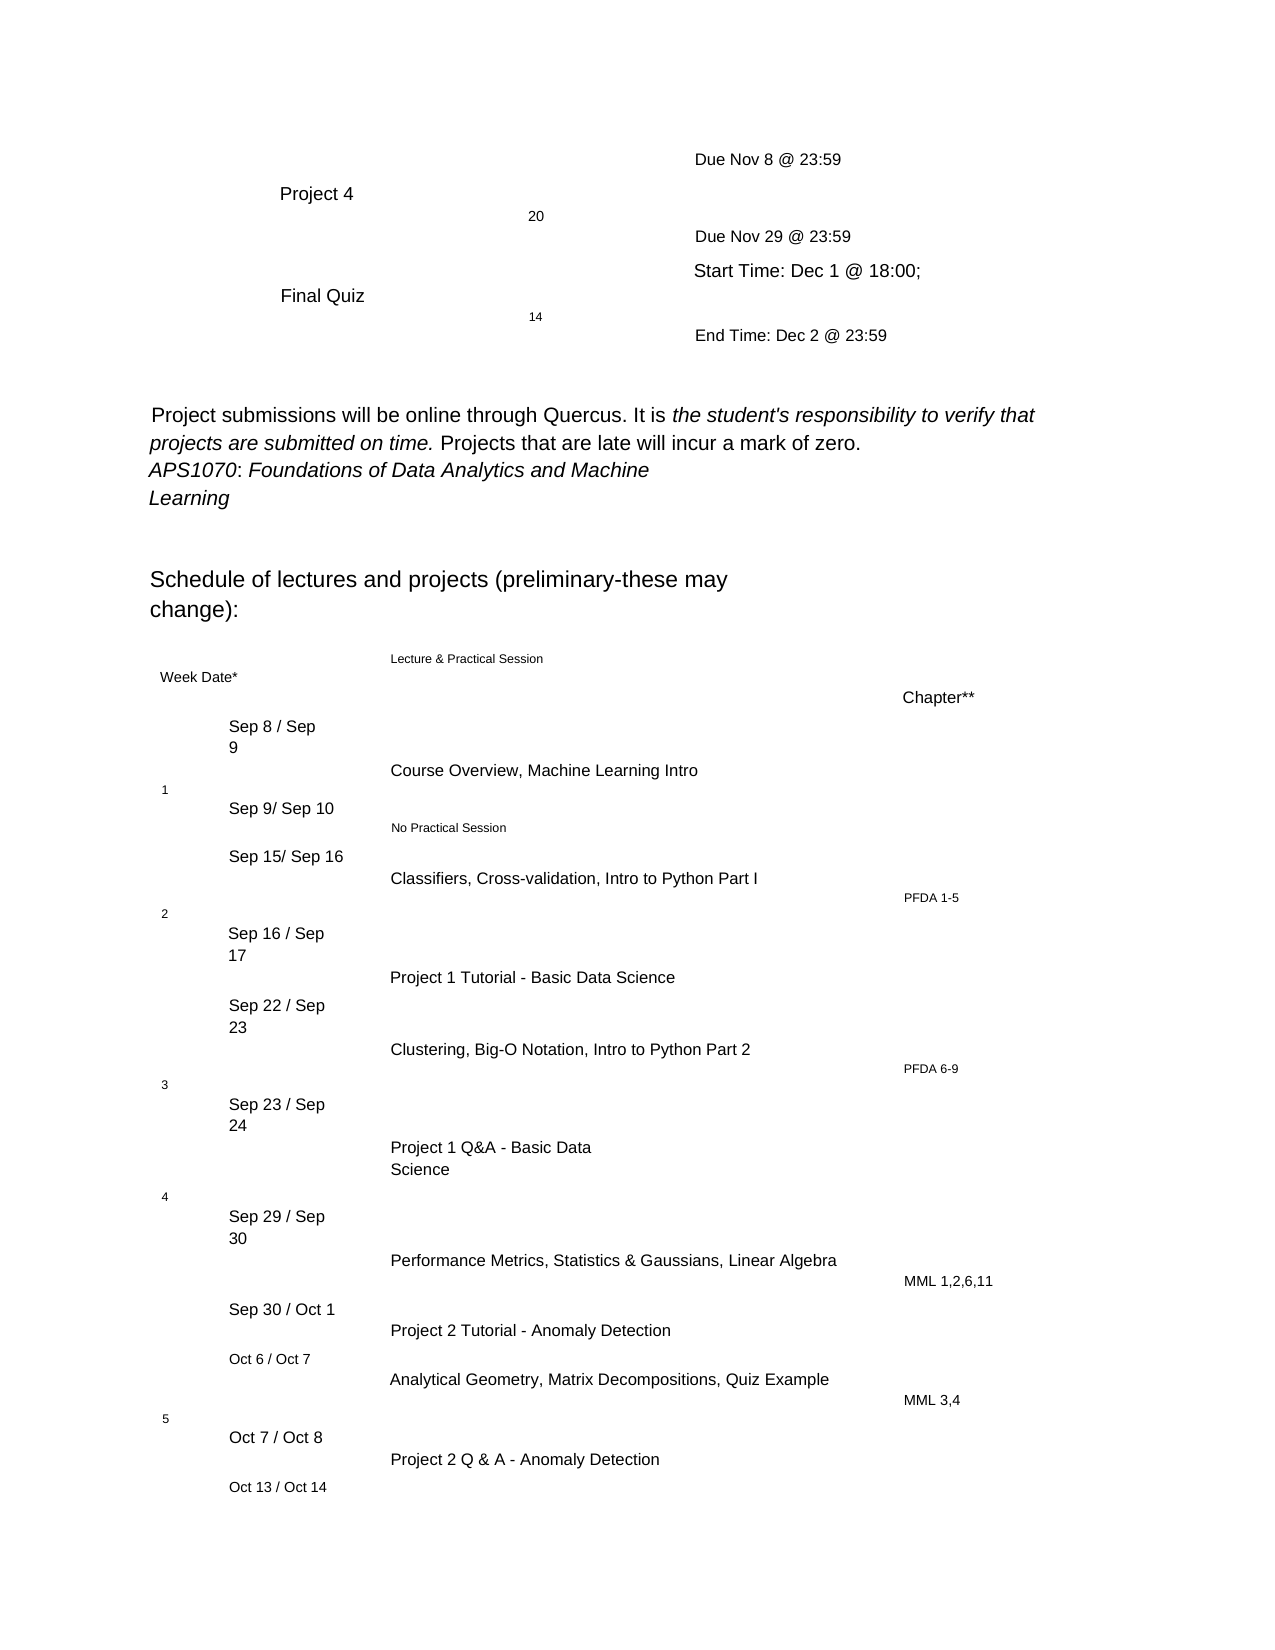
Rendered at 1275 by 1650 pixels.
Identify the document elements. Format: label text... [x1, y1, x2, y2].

text Sep 8 / Sep 9 [228, 716, 327, 757]
text Sep 9/ Sep 10 [228, 799, 337, 818]
text Performance Metrics, Statistics & Gaussians, Linear Algebra [390, 1251, 843, 1270]
text Sep 22 / Sep 23 [228, 995, 346, 1037]
text Course Overview, Machine Learning Intro [390, 760, 707, 779]
text Final Quiz [280, 285, 374, 306]
text Analytical Geometry, Matrix Decompositions, Quiz Example [389, 1370, 844, 1389]
text Due Nov 8 @ 23:59 [694, 150, 874, 169]
text APS1070: Foundations of Data Analytics and Machine Learning [148, 458, 736, 509]
text Lecture & Practical Session [390, 652, 598, 667]
text Week Date* [160, 669, 273, 685]
text Project submissions will be online through Quercus. It is the student's responsibility to verify that projects are submitted on time. Projects that are late will incur a mark of zero. [149, 403, 1064, 454]
text Project 1 Tutorial - Basic Data Science [390, 967, 676, 987]
text 14 [528, 309, 551, 324]
text Due Nov 29 @ 23:59 [695, 227, 885, 246]
text Clustering, Big-O Notation, Intro to Python Part 2 [390, 1039, 764, 1058]
text Oct 6 / Oct 7 [229, 1351, 326, 1367]
text MML 1,2,6,11 [904, 1272, 1008, 1289]
text MML 3,4 [903, 1392, 971, 1409]
text Oct 7 / Oct 8 [229, 1428, 326, 1447]
text Project 2 Tutorial - Anomaly Detection [390, 1321, 682, 1340]
text 20 [528, 208, 552, 224]
text Schedule of lectures and projects (preliminary-these may change): [149, 566, 784, 622]
text Sep 30 / Oct 1 [228, 1299, 336, 1318]
text Chapter** [902, 688, 982, 707]
text Project 1 Q&A - Basic Data Science [390, 1138, 652, 1179]
text Sep 23 / Sep 24 [228, 1094, 347, 1135]
text Sep 16 / Sep 17 [228, 923, 347, 965]
text PFDA 1-5 [904, 891, 972, 905]
text PFDA 6-9 [903, 1061, 973, 1076]
text Sep 15/ Sep 16 [228, 847, 346, 866]
text No Practical Session [391, 821, 542, 835]
text Start Time: Dec 1 @ 18:00; [693, 260, 943, 281]
text End Time: Dec 2 @ 23:59 [695, 326, 928, 345]
text Oct 13 / Oct 14 [229, 1479, 345, 1495]
text Classifiers, Cross-validation, Intro to Python Part I [390, 869, 767, 888]
text Sep 29 / Sep 30 [228, 1207, 347, 1248]
text Project 4 [279, 183, 364, 204]
text Project 2 Q & A - Anomaly Detection [390, 1450, 667, 1469]
